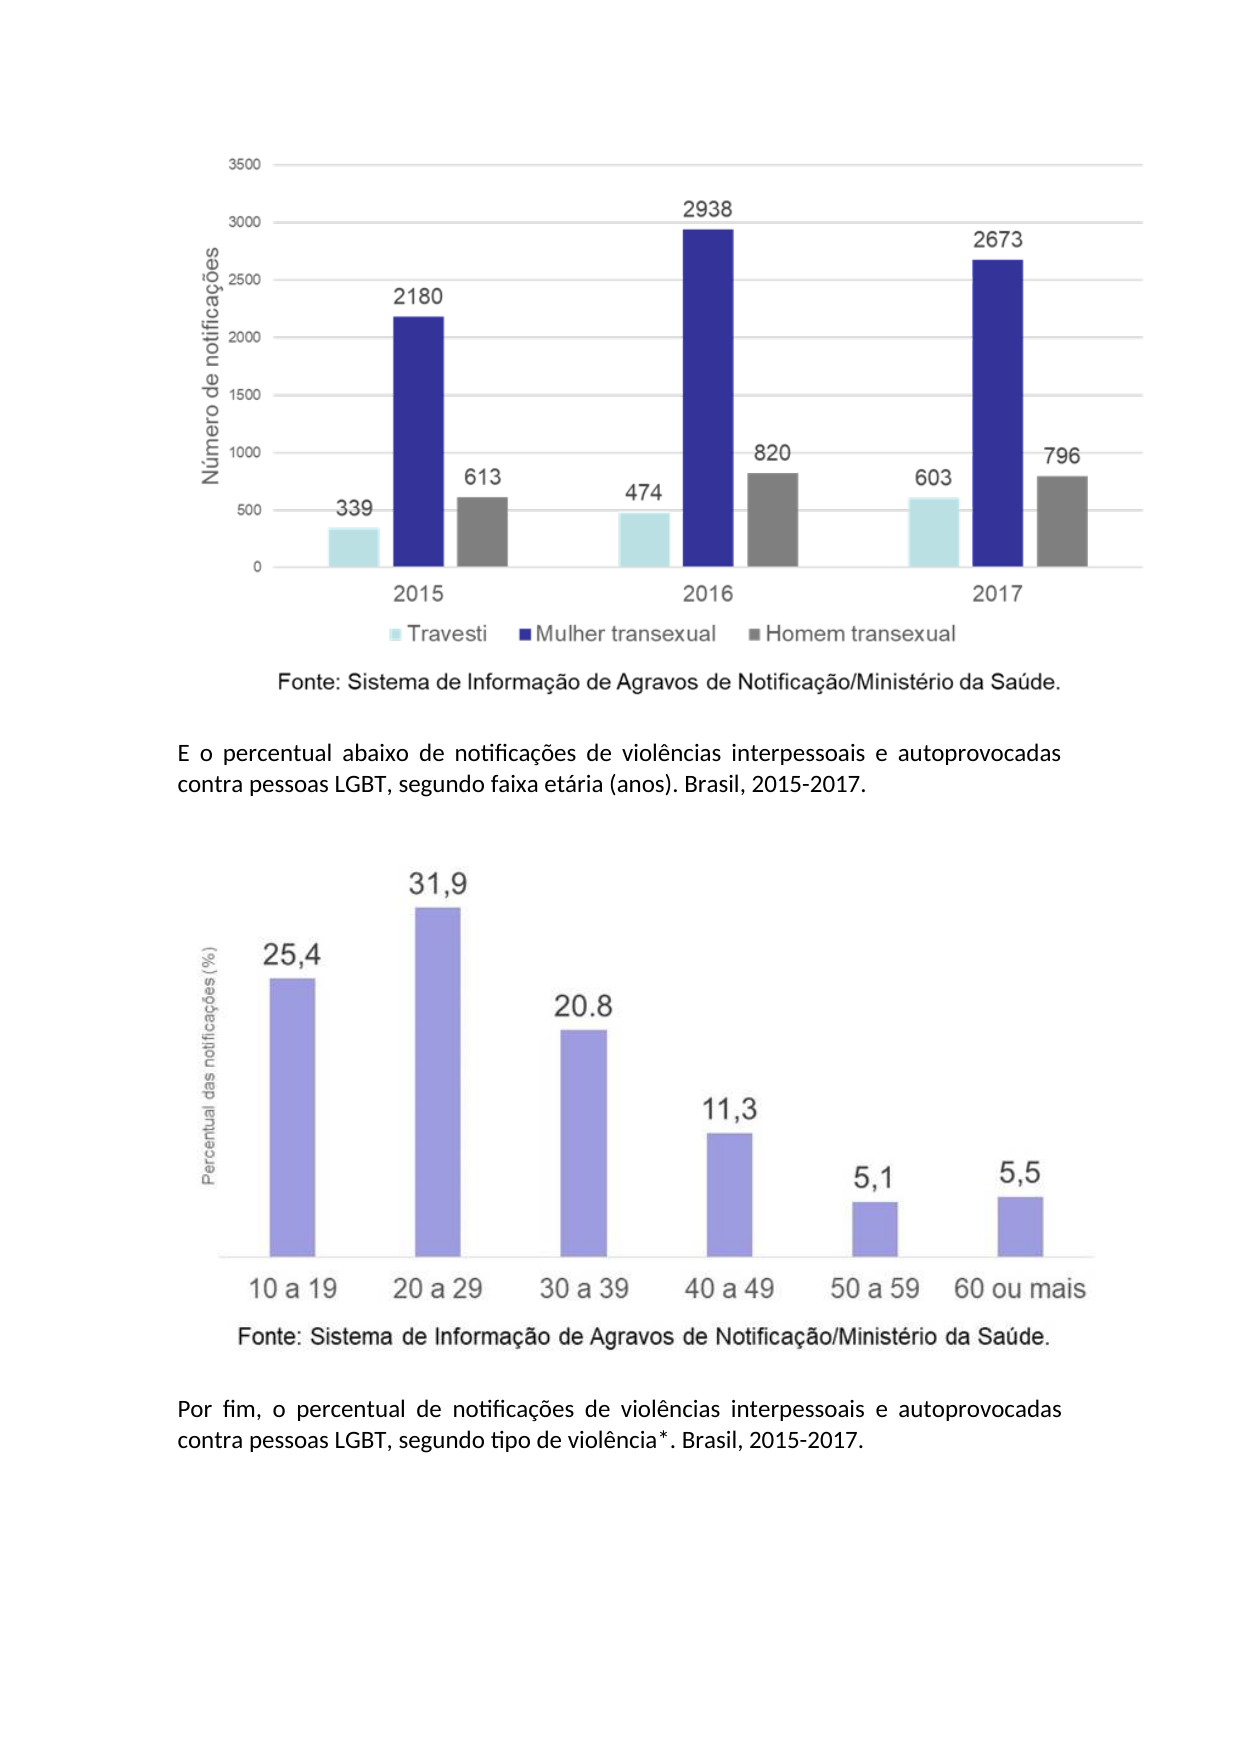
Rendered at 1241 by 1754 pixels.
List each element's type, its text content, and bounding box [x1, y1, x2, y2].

picture [177, 856, 1112, 1364]
picture [177, 147, 1160, 709]
text E o percentual abaixo de notificações de violências interpessoais e autoprovocadas contra pessoas LGBT, segundo faixa etária (anos). Brasil, 2015-2017. [177, 738, 1063, 799]
text Por fim, o percentual de notificações de violências interpessoais e autoprovocadas contra pessoas LGBT, segundo tipo de violência*. Brasil, 2015-2017. [177, 1394, 1063, 1455]
